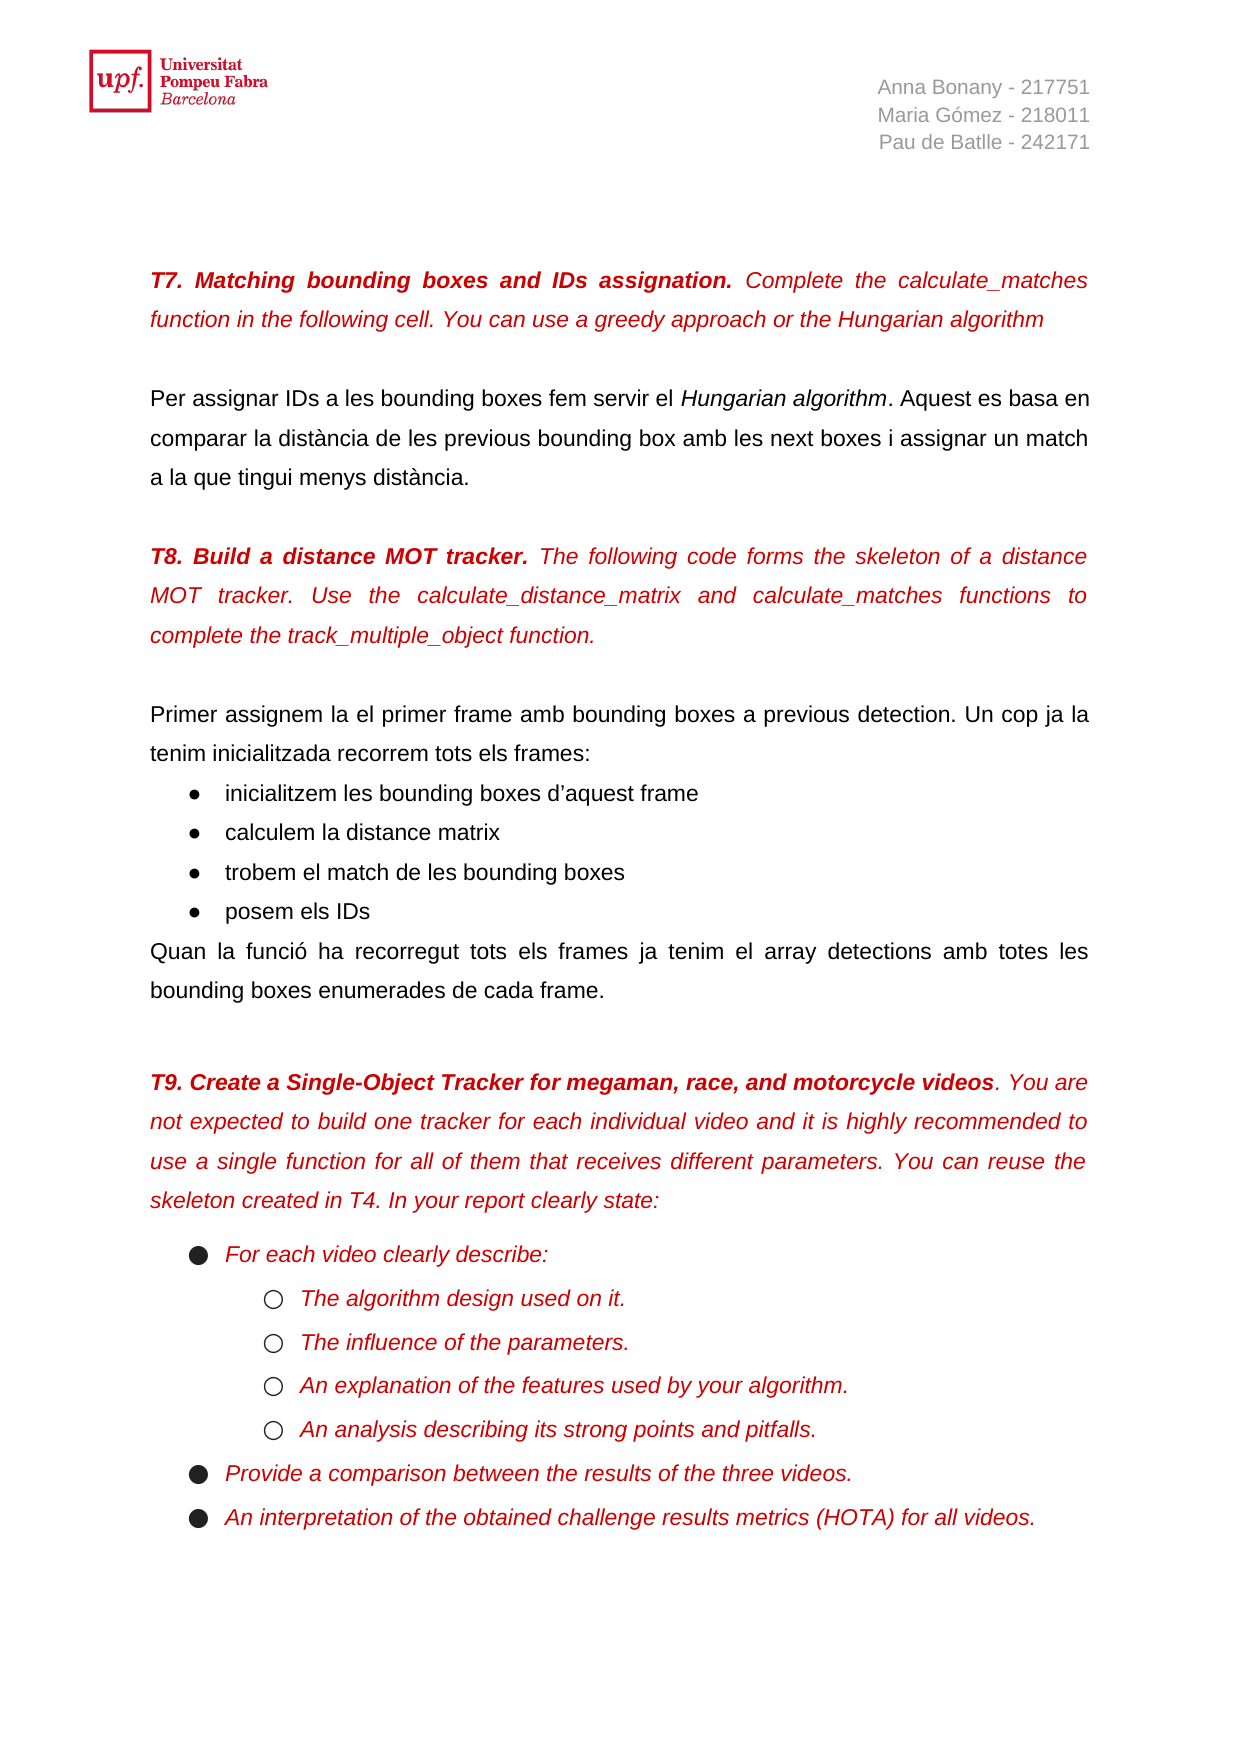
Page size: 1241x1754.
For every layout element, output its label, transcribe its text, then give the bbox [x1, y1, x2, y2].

list An analysis describing its strong points and pitfalls. [262, 1414, 1090, 1444]
text Quan la funció ha recorregut tots els frames ja tenim el array detections amb totes les bounding boxes enumerades de cada frame. [150, 938, 1090, 1004]
list The influence of the parameters. [262, 1327, 1090, 1356]
list trobem el match de les bounding boxes [187, 859, 1090, 885]
list posem els IDs [187, 898, 1090, 925]
text T9. Create a Single-Object Tracker for megaman, race, and motorcycle videos. You are not expected to build one tracker for each individual video and it is highly recommended to use a single function for all of them that receives different parameters. You can reuse the skeleton created in T4. In your report clearly state: [150, 1069, 1090, 1213]
list An interpretation of the obtained challenge results metrics (HOTA) for all videos. [187, 1502, 1090, 1532]
picture [62, 34, 311, 128]
list An explanation of the features used by your algorithm. [262, 1371, 1090, 1400]
text T7. Matching bounding boxes and IDs assignation. Complete the calculate_matches function in the following cell. You can use a greedy approach or the Hungarian algorithm [150, 267, 1090, 332]
list Provide a comparison between the results of the three videos. [187, 1458, 1090, 1488]
list For each video clearly describe: [187, 1239, 1090, 1268]
list inicialitzem les bounding boxes d’aquest frame [187, 780, 1090, 806]
text T8. Build a distance MOT tracker. The following code forms the skeleton of a distance MOT tracker. Use the calculate_distance_matrix and calculate_matches functions to complete the track_multiple_object function. [150, 543, 1090, 648]
list calculem la distance matrix [187, 819, 1090, 846]
text Primer assignem la el primer frame amb bounding boxes a previous detection. Un cop ja la tenim inicialitzada recorrem tots els frames: [150, 701, 1090, 767]
list The algorithm design used on it. [262, 1283, 1090, 1312]
text Per assignar IDs a les bounding boxes fem servir el Hungarian algorithm. Aquest es basa en comparar la distància de les previous bounding box amb les next boxes i assignar un match a la que tingui menys distància. [150, 385, 1090, 490]
